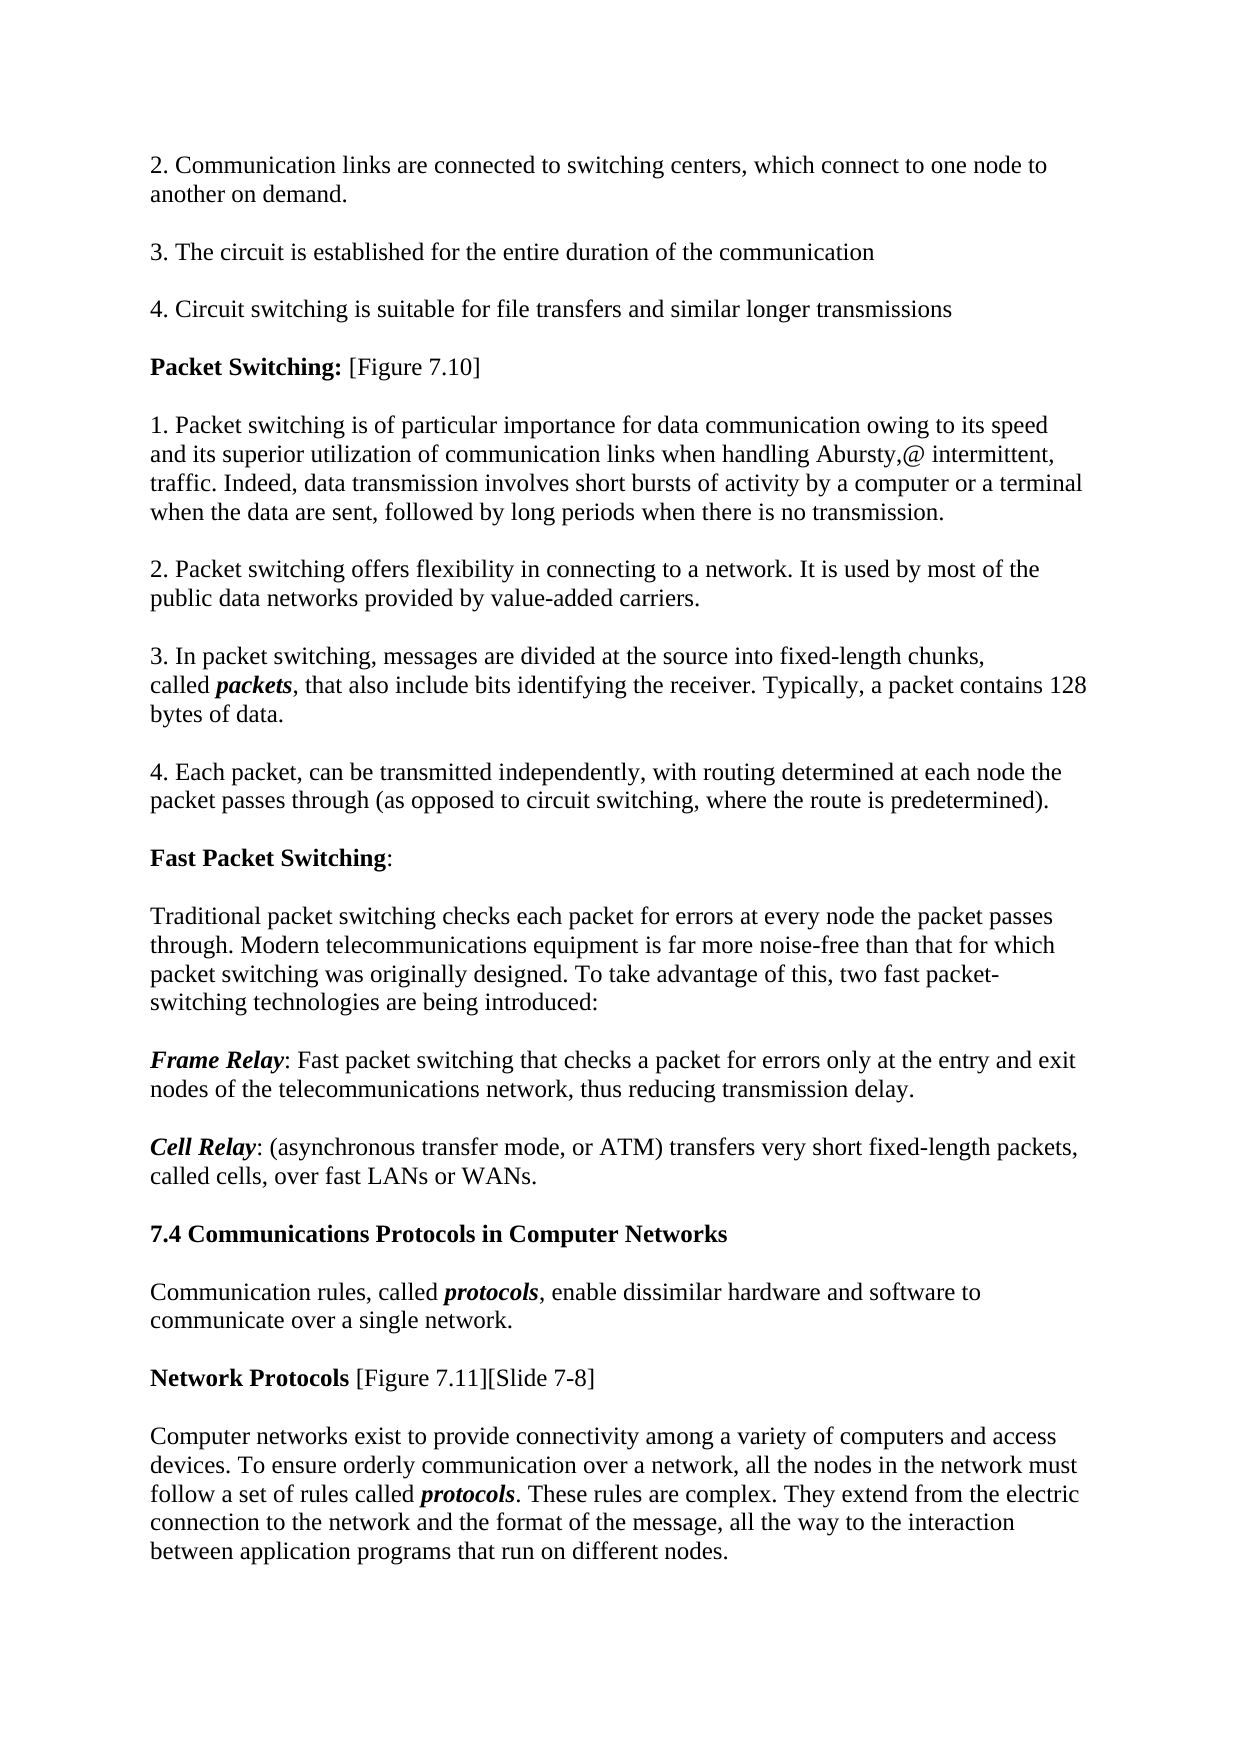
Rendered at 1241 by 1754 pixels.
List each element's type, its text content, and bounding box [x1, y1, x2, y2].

text Traditional packet switching checks each packet for errors at every node the packet passes through. Modern telecommunications equipment is far more noise-free than that for which packet switching was originally designed. To take advantage of this, two fast packet-switching technologies are being introduced: [150, 901, 1090, 1016]
text 4. Each packet, can be transmitted independently, with routing determined at each node the packet passes through (as opposed to circuit switching, where the route is predetermined). [150, 757, 1090, 814]
text Frame Relay: Fast packet switching that checks a packet for errors only at the entry and exit nodes of the telecommunications network, thus reducing transmission delay. [150, 1045, 1090, 1103]
text Fast Packet Switching: [150, 843, 1090, 872]
text Computer networks exist to provide connectivity among a variety of computers and access devices. To ensure orderly communication over a network, all the nodes in the network must follow a set of rules called protocols. These rules are complex. They extend from the electric connection to the network and the format of the message, all the way to the interaction between application programs that run on different nodes. [150, 1421, 1090, 1565]
text Communication rules, called protocols, enable dissimilar hardware and software to communicate over a single network. [150, 1277, 1090, 1334]
text 3. In packet switching, messages are divided at the source into fixed-length chunks, called packets, that also include bits identifying the receiver. Typically, a packet contains 128 bytes of data. [150, 641, 1090, 727]
text 1. Packet switching is of particular importance for data communication owing to its speed and its superior utilization of communication links when handling Abursty,@ intermittent, traffic. Indeed, data transmission involves short bursts of activity by a computer or a terminal when the data are sent, followed by long periods when there is no transmission. [150, 410, 1090, 525]
text Packet Switching: [Figure 7.10] [150, 352, 1090, 381]
text 2. Packet switching offers flexibility in connecting to a network. It is used by most of the public data networks provided by value-added carriers. [150, 554, 1090, 612]
text Network Protocols [Figure 7.11][Slide 7-8] [150, 1363, 1090, 1392]
text 4. Circuit switching is suitable for file transfers and similar longer transmissions [150, 294, 1090, 323]
text 3. The circuit is established for the entire duration of the communication [150, 237, 1090, 265]
text 7.4 Communications Protocols in Computer Networks [150, 1219, 1090, 1247]
text 2. Communication links are connected to switching centers, which connect to one node to another on demand. [150, 150, 1090, 207]
text Cell Relay: (asynchronous transfer mode, or ATM) transfers very short fixed-length packets, called cells, over fast LANs or WANs. [150, 1132, 1090, 1189]
